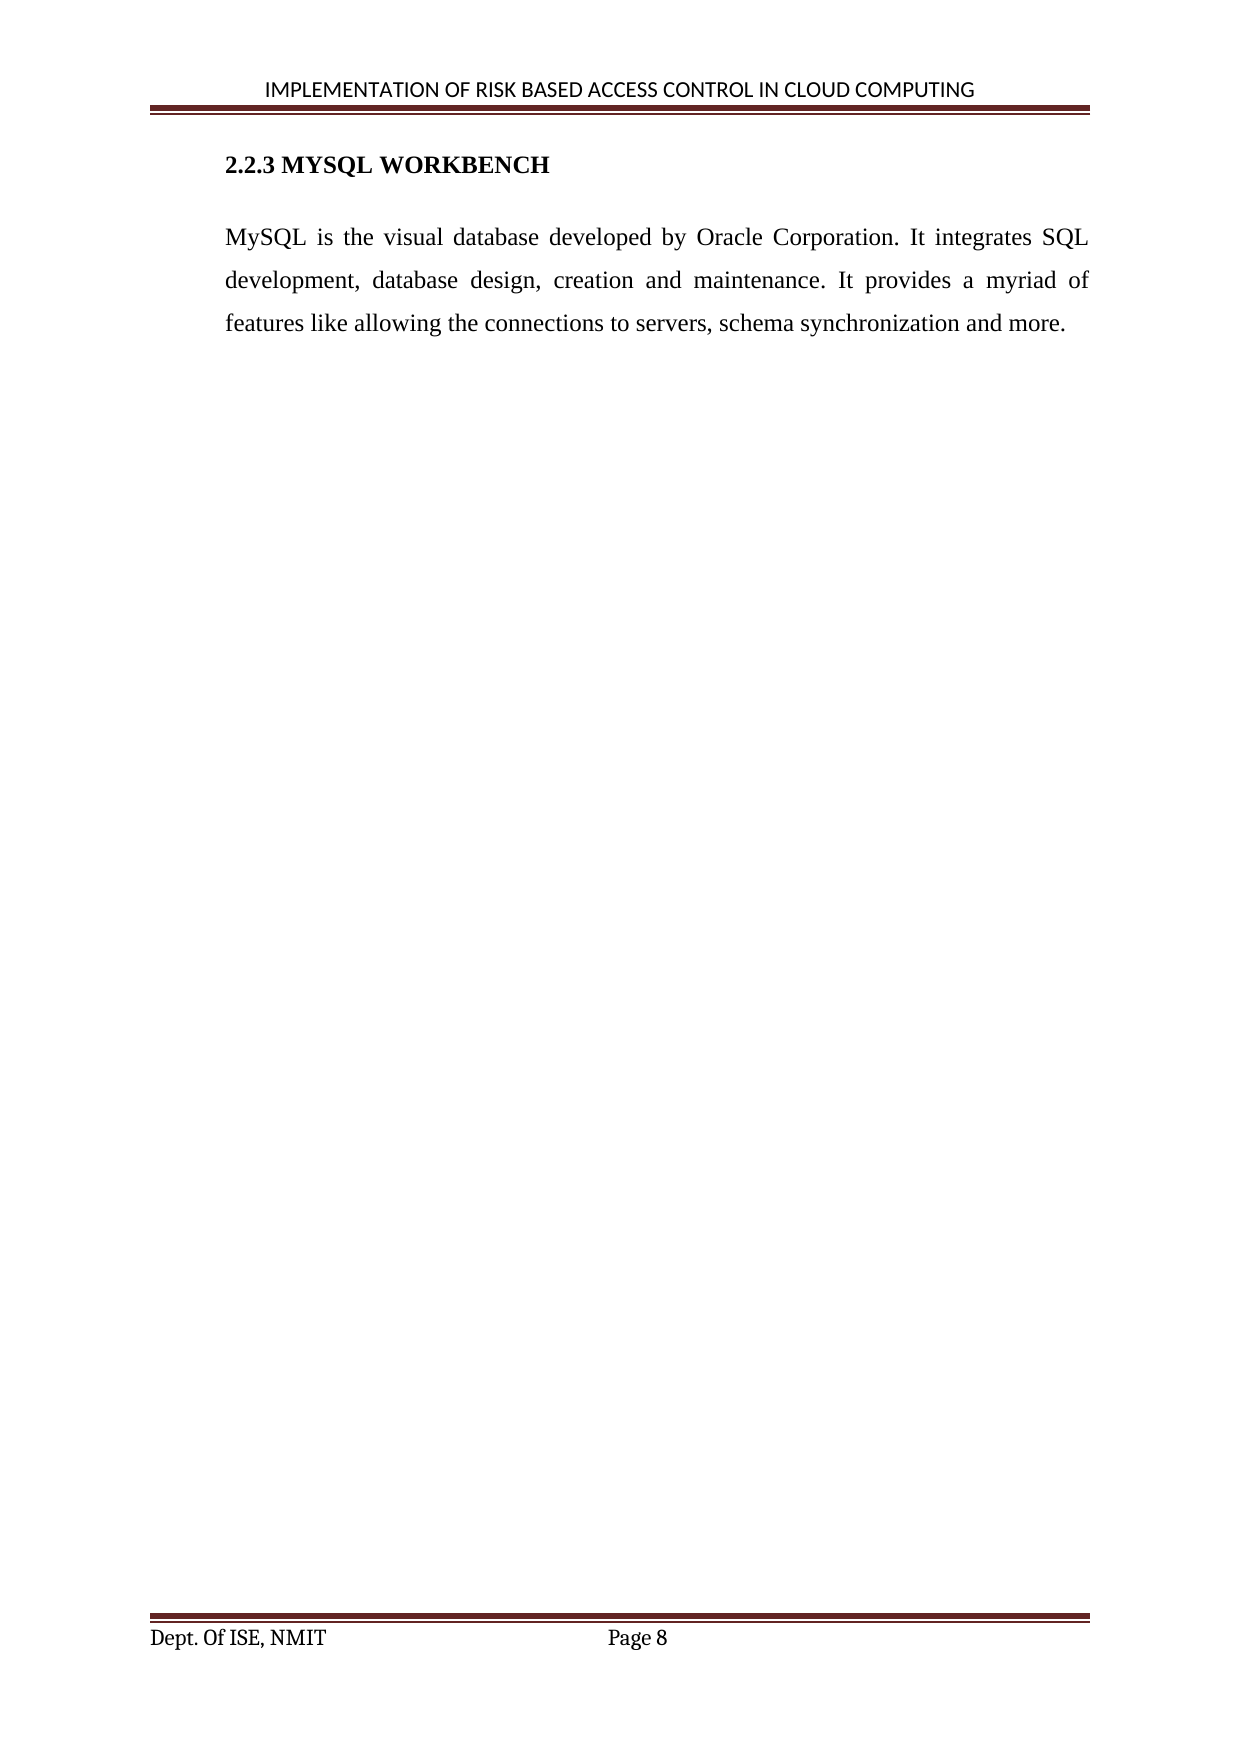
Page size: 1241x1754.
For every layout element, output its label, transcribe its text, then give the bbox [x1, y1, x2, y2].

text 2.2.3 MYSQL WORKBENCH [225, 150, 1090, 179]
text MySQL is the visual database developed by Oracle Corporation. It integrates SQL development, database design, creation and maintenance. It provides a myriad of features like allowing the connections to servers, schema synchronization and more. [225, 222, 1090, 337]
